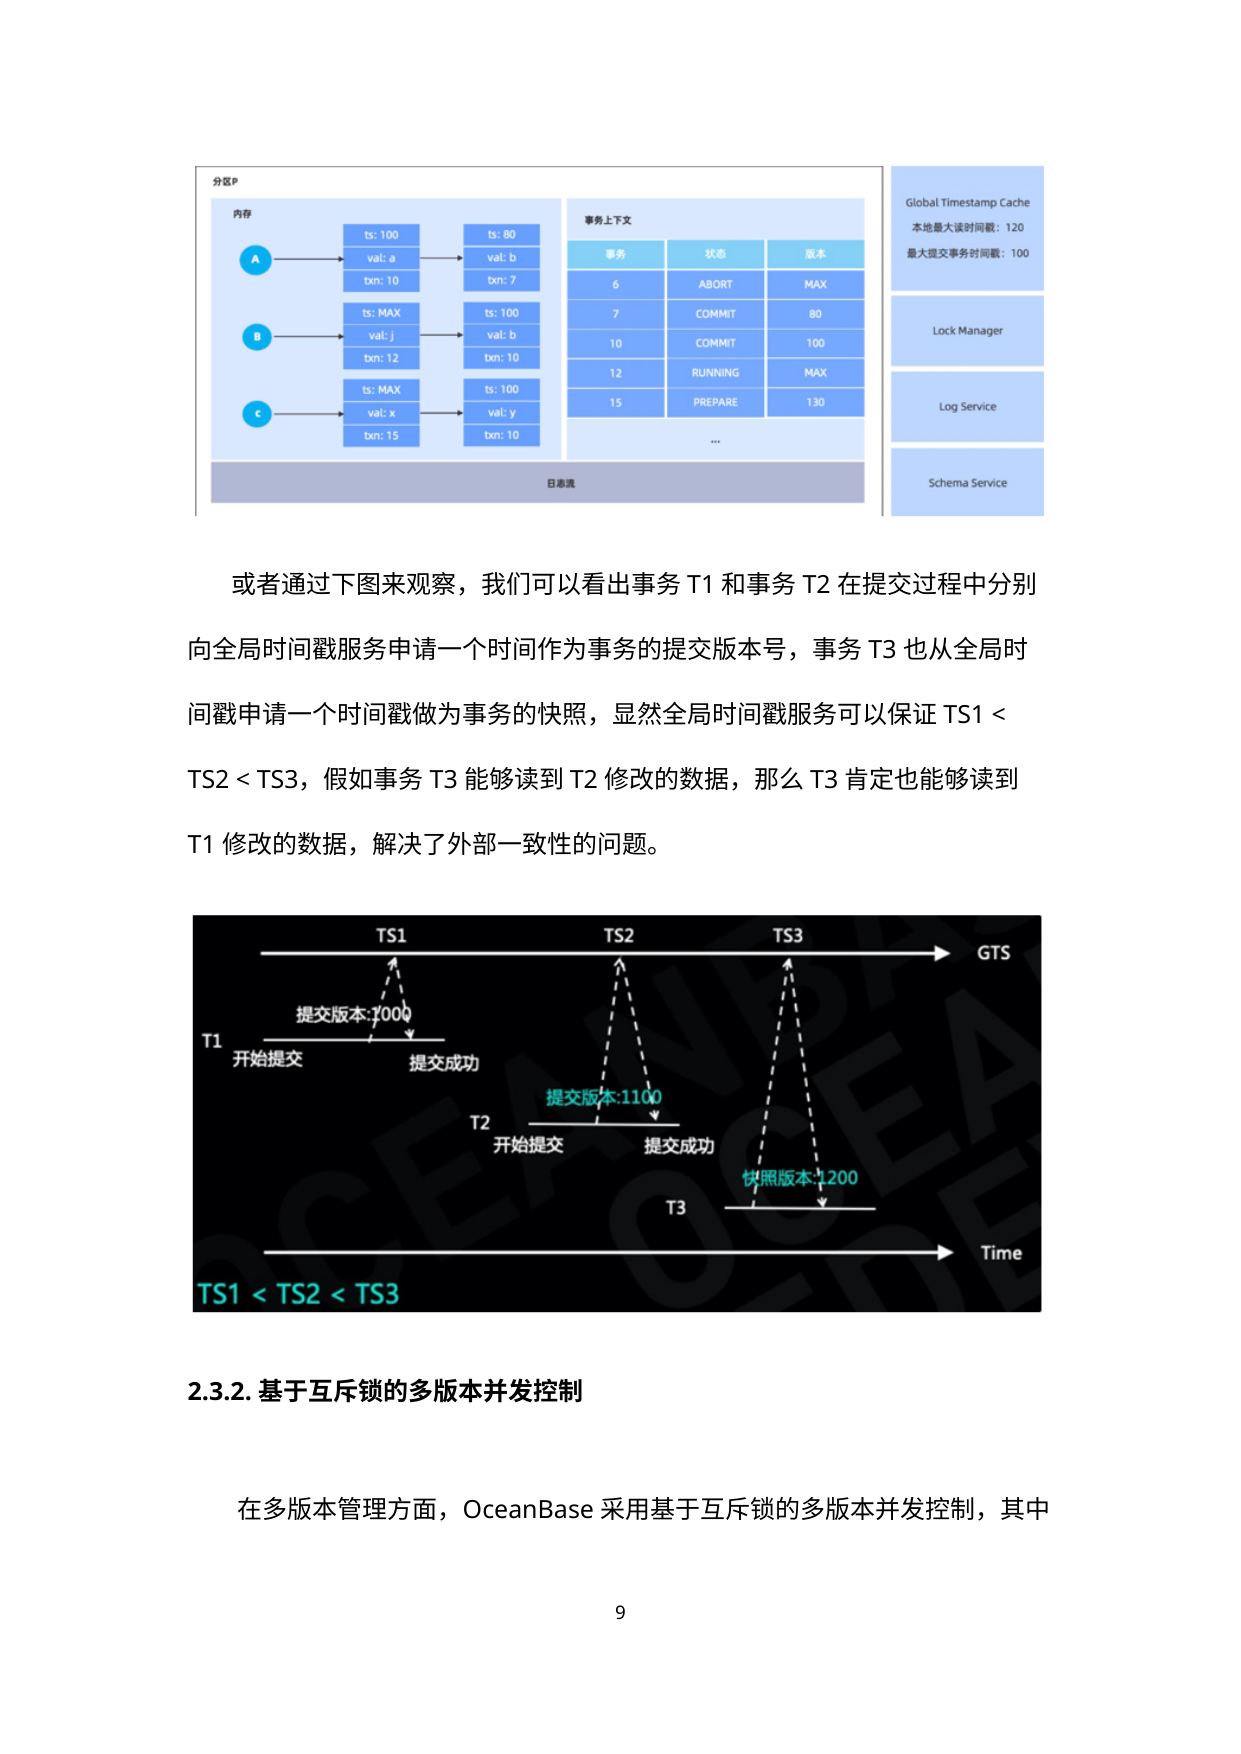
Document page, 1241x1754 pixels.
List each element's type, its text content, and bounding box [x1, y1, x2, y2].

picture [187, 159, 1050, 521]
picture [187, 907, 1051, 1317]
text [187, 1475, 1053, 1540]
subtitle 2.3.2. 基于互斥锁的多版本并发控制 [187, 1357, 1053, 1422]
text 或者通过下图来观察，我们可以看出事务 T1 和事务 T2 在提交过程中分别向全局时间戳服务申请一个时间作为事务的提交版本号，事务 T3 也从全局时间戳申请一个时间戳做为事务的快照，显然全局时间戳服务可以保证 TS1 < TS2 < TS3，假如事务 T3 能够读到 T2 修改的数据，那么 T3 肯定也能够读到 T1 修改的数据，解决了外部一致性的问题。 [187, 550, 1053, 875]
